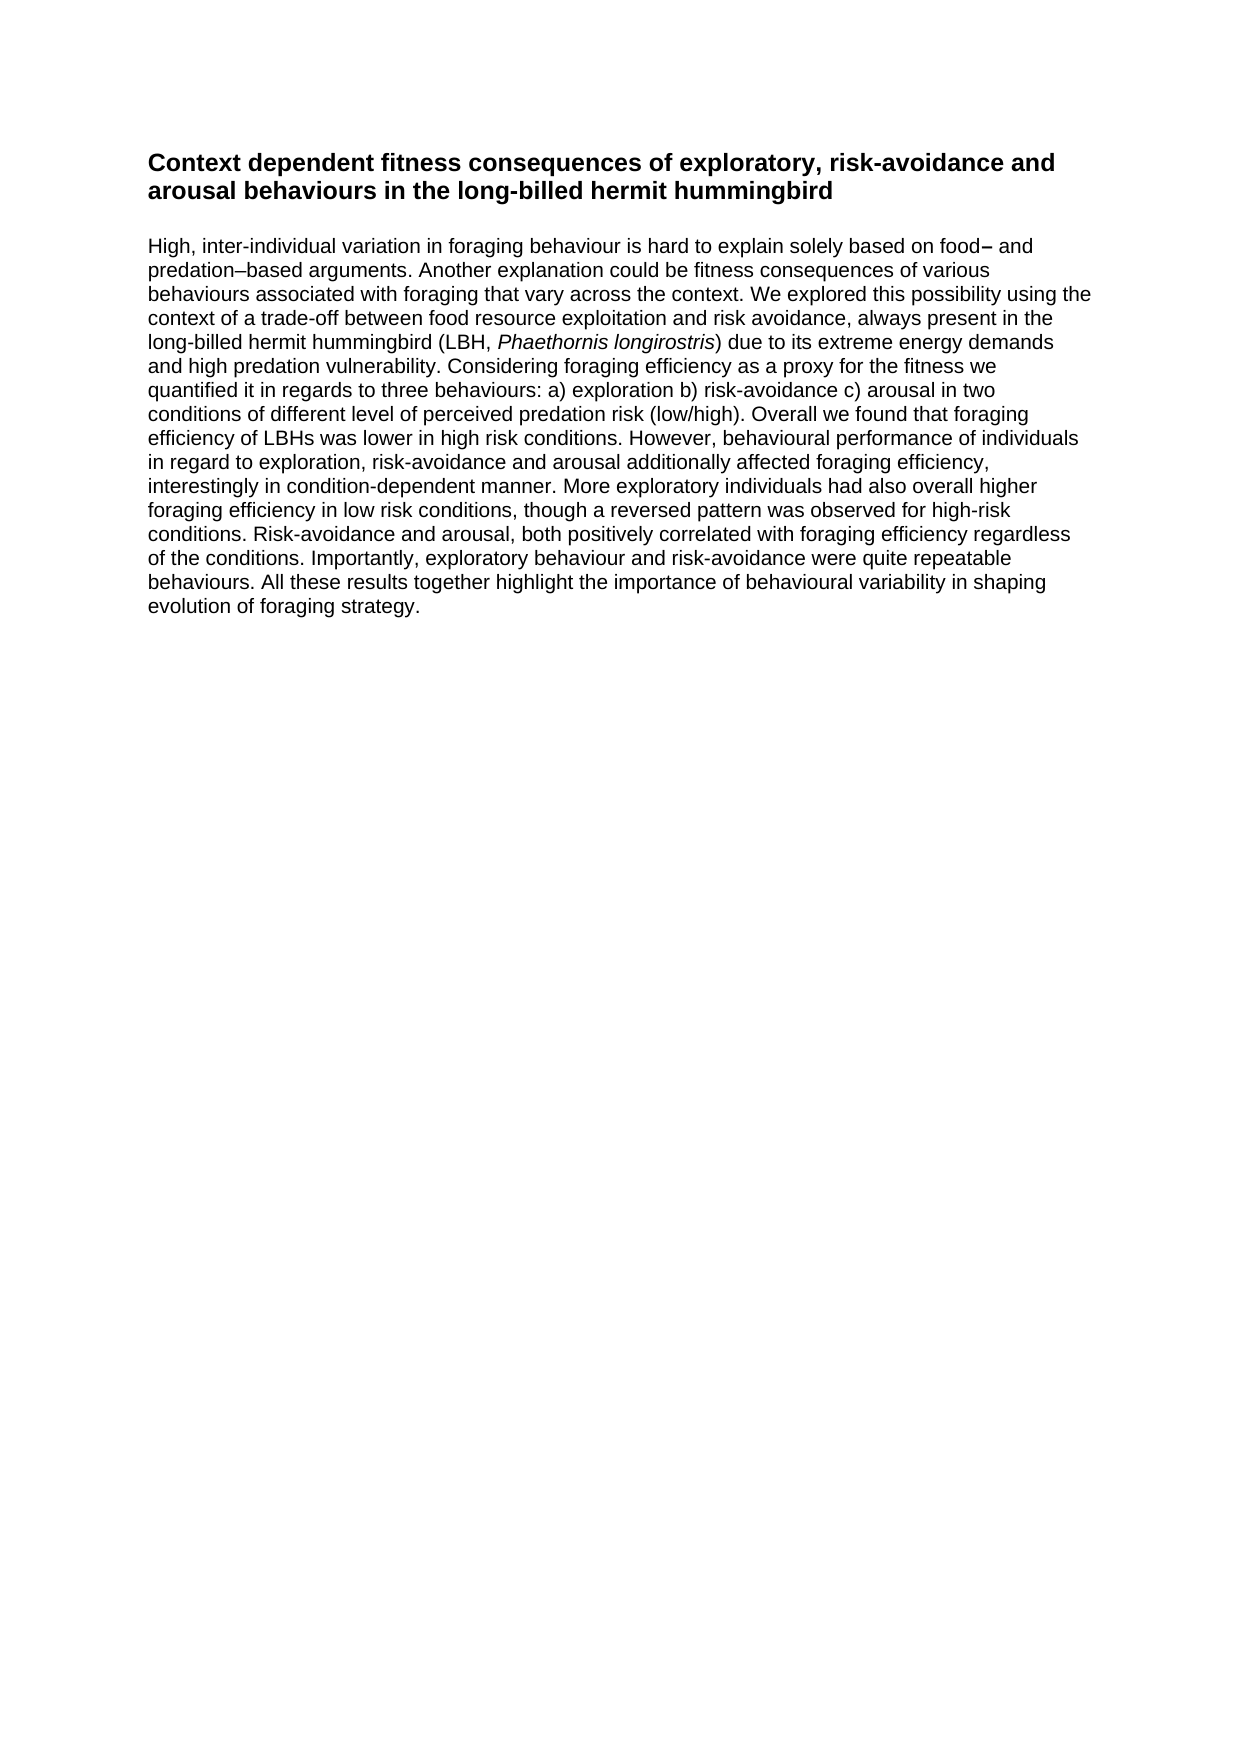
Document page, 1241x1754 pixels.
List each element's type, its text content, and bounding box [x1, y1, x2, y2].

text High, inter-individual variation in foraging behaviour is hard to explain solely based on food– and predation–based arguments. Another explanation could be fitness consequences of various behaviours associated with foraging that vary across the context. We explored this possibility using the context of a trade-off between food resource exploitation and risk avoidance, always present in the long-billed hermit hummingbird (LBH, Phaethornis longirostris) due to its extreme energy demands and high predation vulnerability. Considering foraging efficiency as a proxy for the fitness we quantified it in regards to three behaviours: a) exploration b) risk-avoidance c) arousal in two conditions of different level of perceived predation risk (low/high). Overall we found that foraging efficiency of LBHs was lower in high risk conditions. However, behavioural performance of individuals in regard to exploration, risk-avoidance and arousal additionally affected foraging efficiency, interestingly in condition-dependent manner. More exploratory individuals had also overall higher foraging efficiency in low risk conditions, though a reversed pattern was observed for high-risk conditions. Risk-avoidance and arousal, both positively correlated with foraging efficiency regardless of the conditions. Importantly, exploratory behaviour and risk-avoidance were quite repeatable behaviours. All these results together highlight the importance of behavioural variability in shaping evolution of foraging strategy. [148, 234, 1093, 618]
text Context dependent fitness consequences of exploratory, risk-avoidance and arousal behaviours in the long-billed hermit hummingbird [148, 148, 1093, 205]
